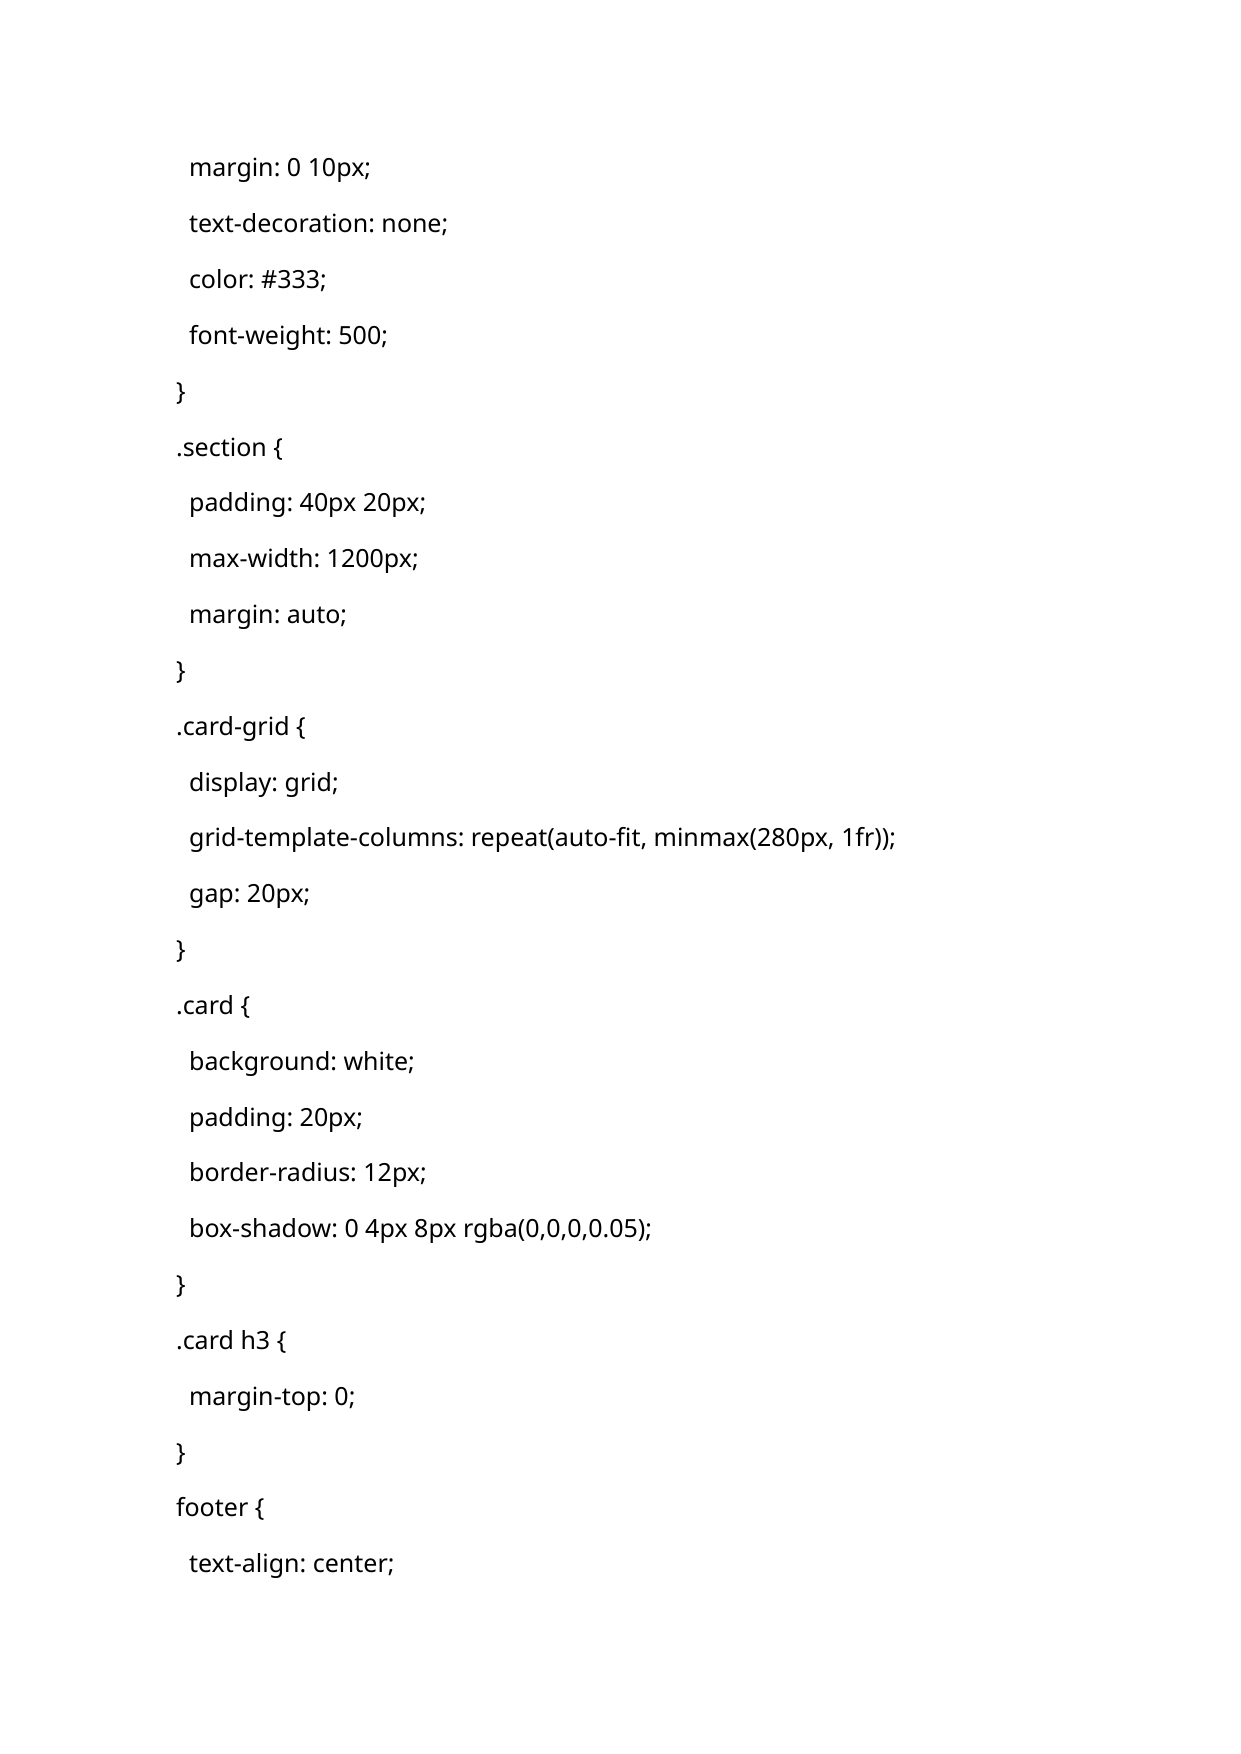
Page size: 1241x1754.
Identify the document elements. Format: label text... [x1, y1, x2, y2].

text box-shadow: 0 4px 8px rgba(0,0,0,0.05); [150, 1211, 1090, 1245]
text border-radius: 12px; [150, 1155, 1090, 1189]
text gap: 20px; [150, 876, 1090, 910]
text .card h3 { [150, 1322, 1090, 1357]
text margin: auto; [150, 597, 1090, 631]
text } [150, 373, 1090, 407]
text } [150, 1267, 1090, 1301]
text } [150, 652, 1090, 687]
text grid-template-columns: repeat(auto-fit, minmax(280px, 1fr)); [150, 820, 1090, 854]
text text-align: center; [150, 1546, 1090, 1580]
text .card-grid { [150, 708, 1090, 742]
text color: #333; [150, 262, 1090, 296]
text .card { [150, 987, 1090, 1022]
text margin-top: 0; [150, 1378, 1090, 1412]
text padding: 40px 20px; [150, 485, 1090, 519]
text footer { [150, 1490, 1090, 1524]
text .section { [150, 429, 1090, 463]
text padding: 20px; [150, 1099, 1090, 1133]
text display: grid; [150, 764, 1090, 798]
text font-weight: 500; [150, 317, 1090, 352]
text text-decoration: none; [150, 206, 1090, 240]
text } [150, 1434, 1090, 1468]
text max-width: 1200px; [150, 541, 1090, 575]
text background: white; [150, 1043, 1090, 1077]
text } [150, 932, 1090, 966]
text margin: 0 10px; [150, 150, 1090, 184]
